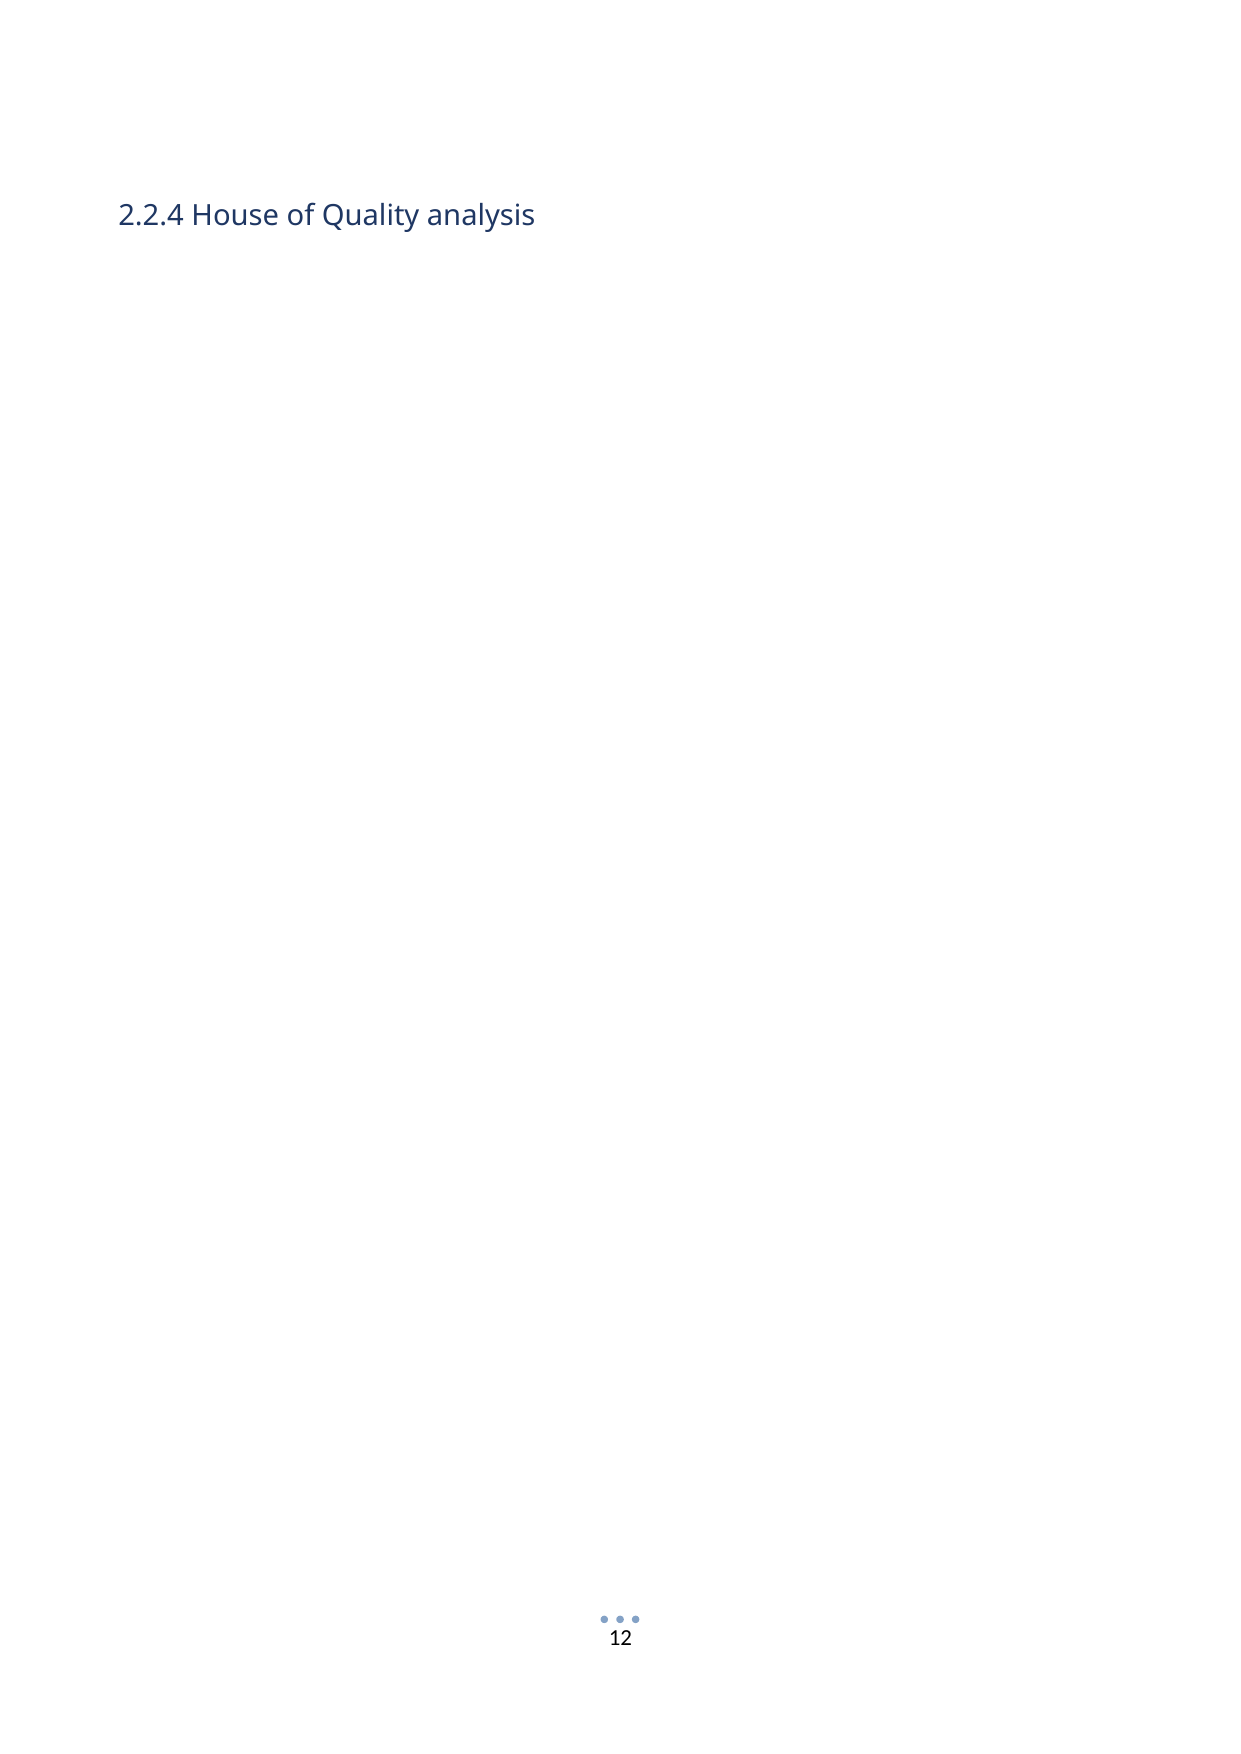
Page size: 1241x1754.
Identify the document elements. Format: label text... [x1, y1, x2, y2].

subtitle 2.2.4 House of Quality analysis [118, 194, 1122, 234]
